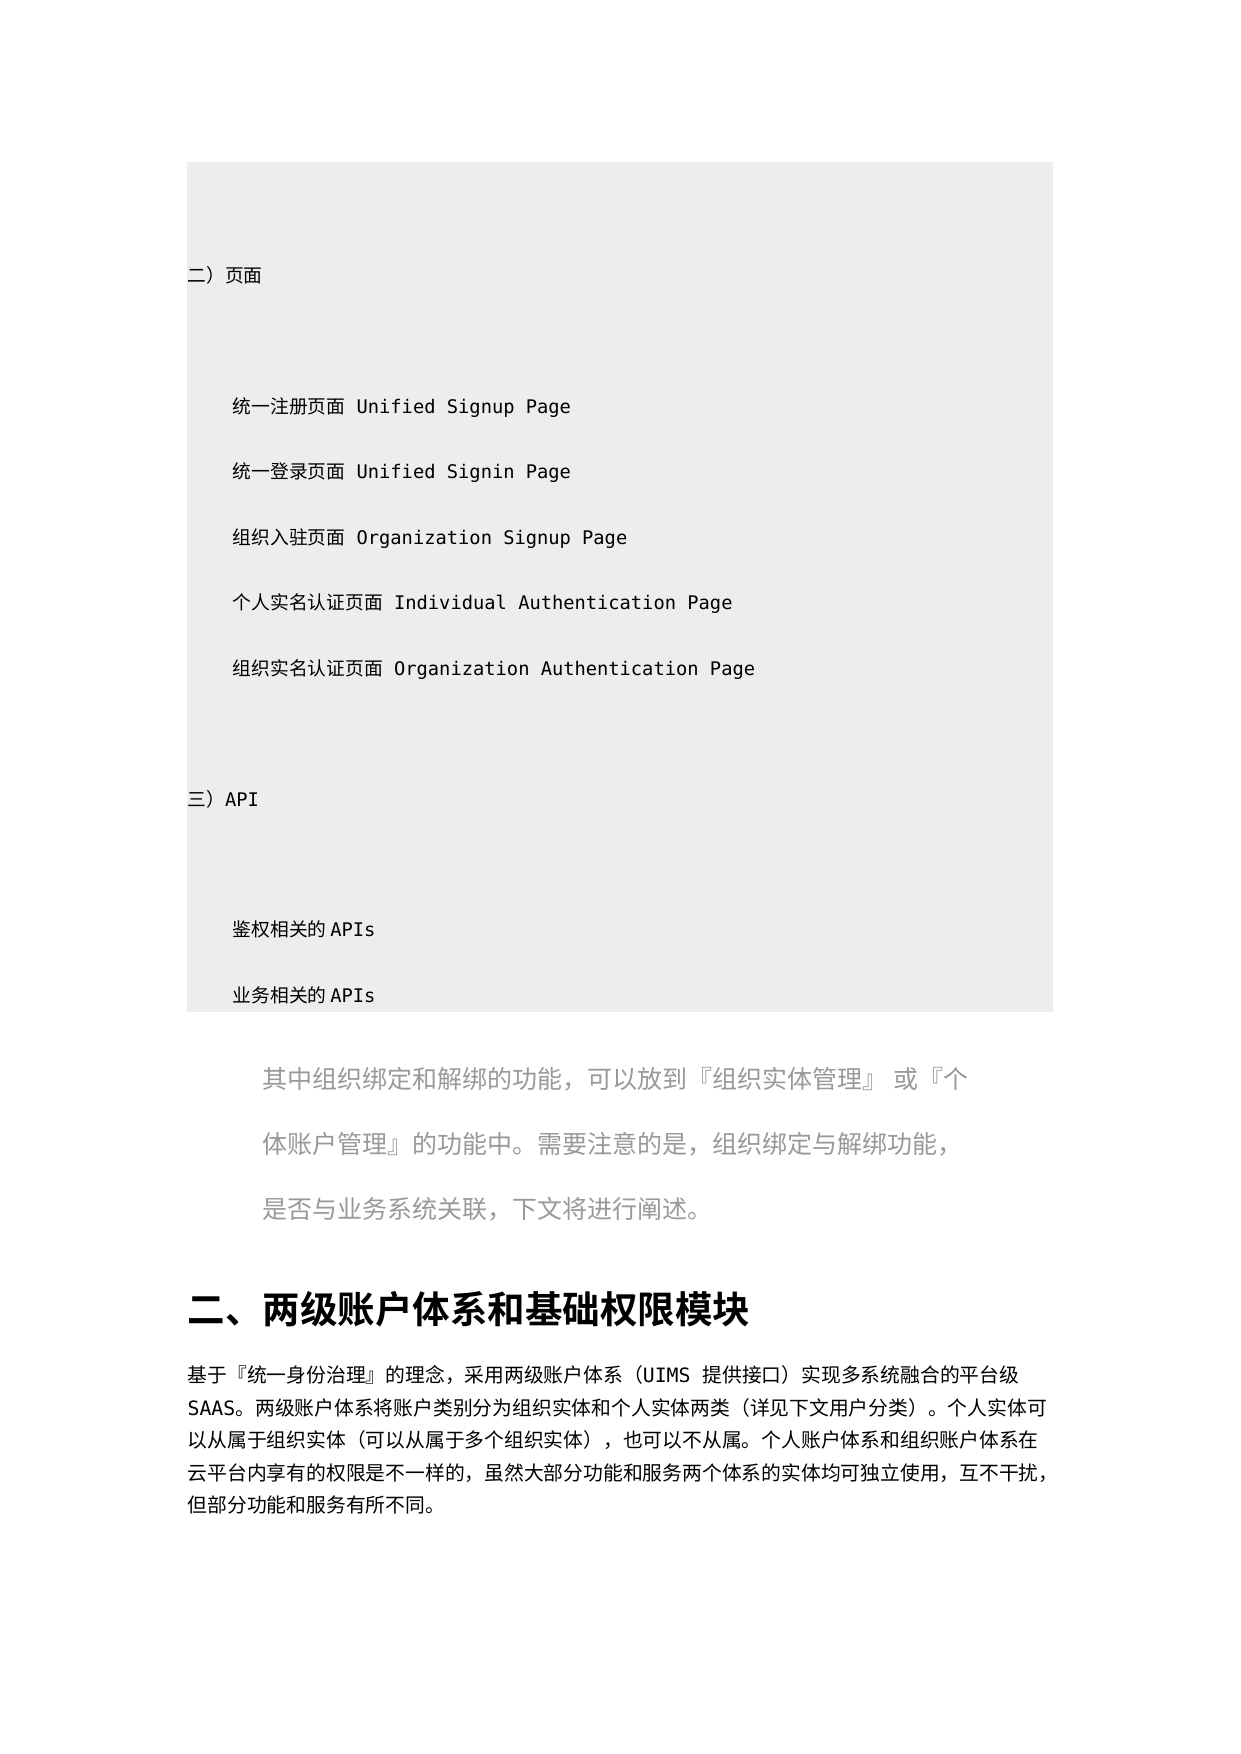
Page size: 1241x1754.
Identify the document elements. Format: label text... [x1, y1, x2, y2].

text 个人实名认证页面 Individual Authentication Page [187, 587, 1053, 619]
text 统一注册页面 Unified Signup Page [187, 391, 1053, 423]
text 二）页面 [187, 260, 1053, 292]
text 统一登录页面 Unified Signin Page [187, 456, 1053, 489]
text 鉴权相关的APIs [187, 914, 1053, 947]
text 组织实名认证页面 Organization Authentication Page [187, 652, 1053, 685]
text 其中组织绑定和解绑的功能，可以放到『组织实体管理』 或『个体账户管理』的功能中。需要注意的是，组织绑定与解绑功能，是否与业务系统关联，下文将进行阐述。 [262, 1045, 978, 1240]
text 组织入驻页面 Organization Signup Page [187, 522, 1053, 554]
text 业务相关的APIs [187, 979, 1053, 1012]
text 三）API [187, 783, 1053, 816]
text 基于『统一身份治理』的理念，采用两级账户体系（UIMS 提供接口）实现多系统融合的平台级 SAAS。两级账户体系将账户类别分为组织实体和个人实体两类（详见下文用户分类）。个人实体可以从属于组织实体（可以从属于多个组织实体），也可以不从属。个人账户体系和组织账户体系在云平台内享有的权限是不一样的，虽然大部分功能和服务两个体系的实体均可独立使用，互不干扰，但部分功能和服务有所不同。 [187, 1360, 1053, 1522]
subtitle 二、两级账户体系和基础权限模块 [187, 1278, 1053, 1343]
